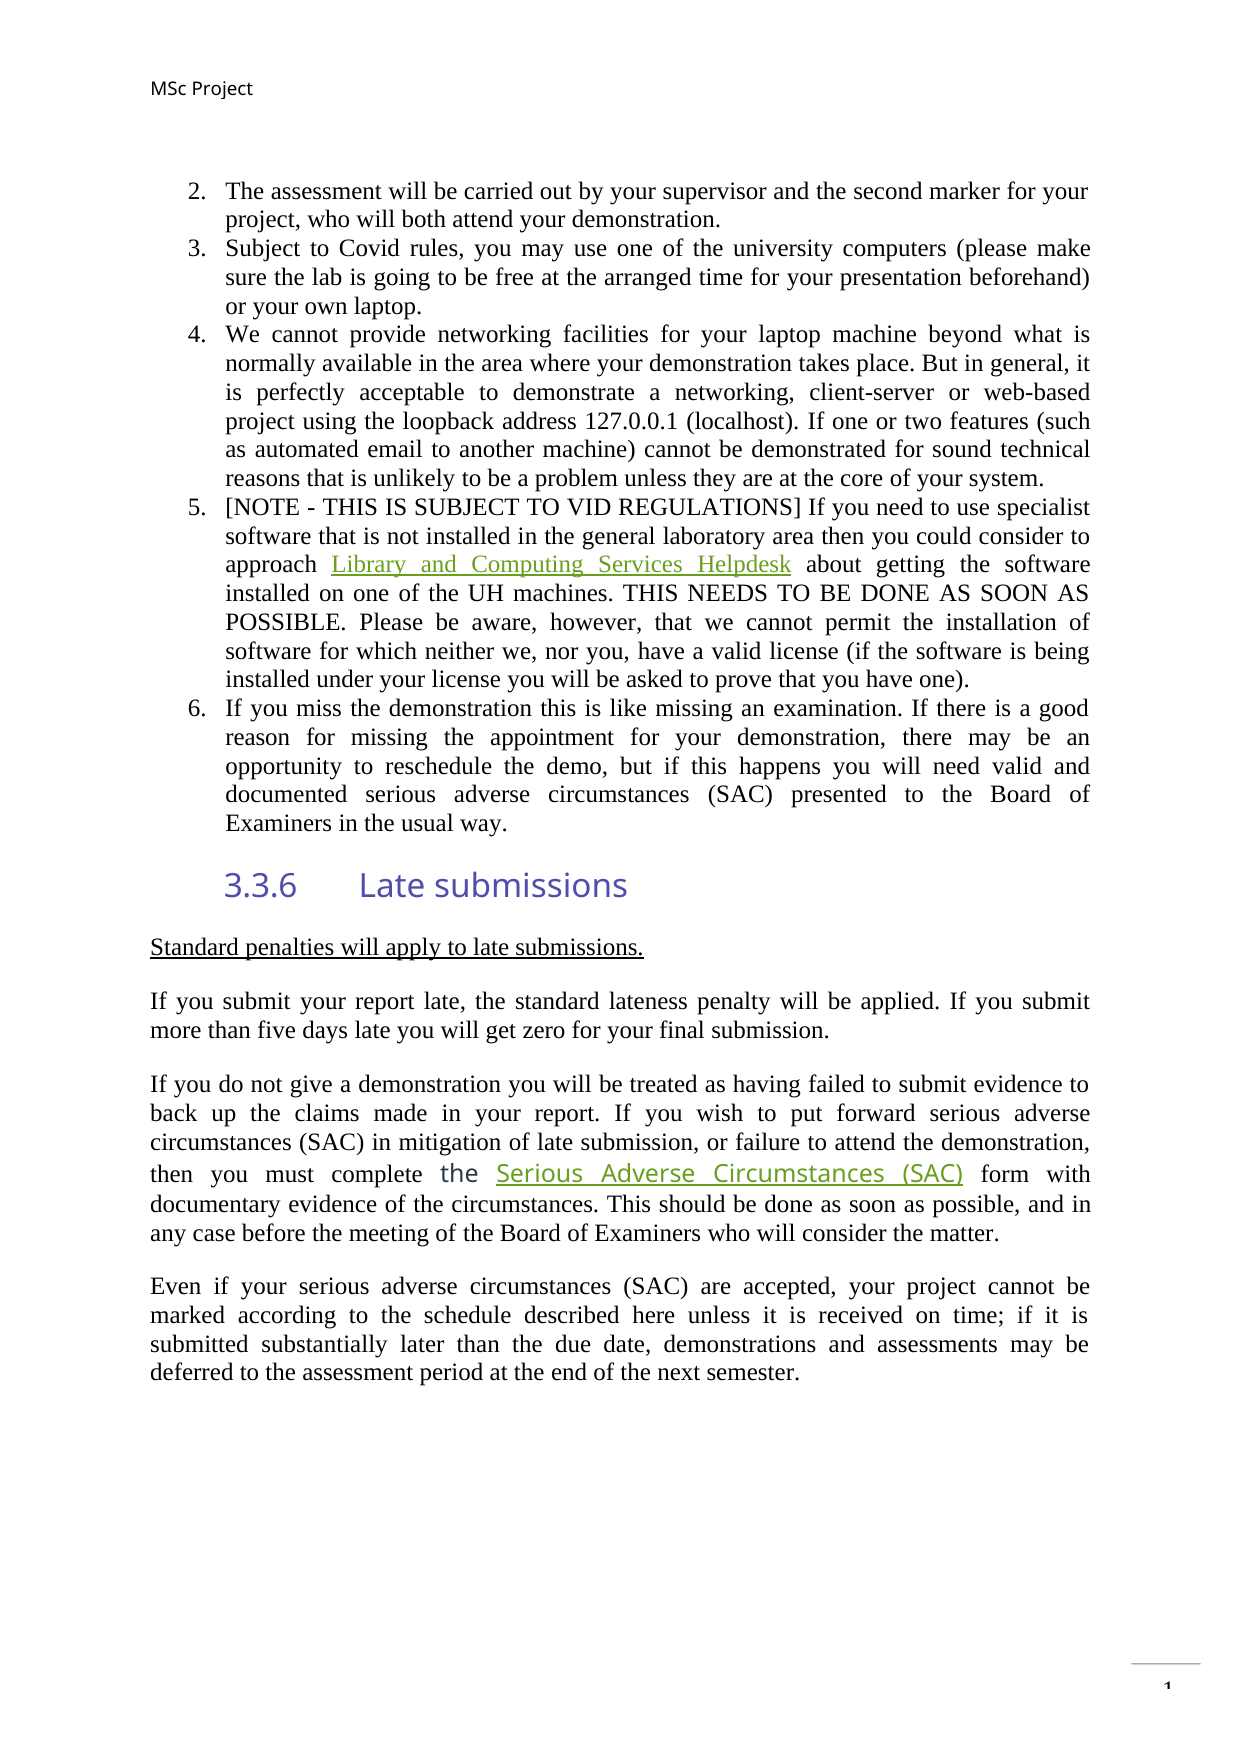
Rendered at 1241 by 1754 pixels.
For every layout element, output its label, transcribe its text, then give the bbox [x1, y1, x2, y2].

text Even if your serious adverse circumstances (SAC) are accepted, your project cannot be marked according to the schedule described here unless it is received on time; if it is submitted substantially later than the due date, demonstrations and assessments may be deferred to the assessment period at the end of the next semester. [150, 1271, 1090, 1386]
text If you do not give a demonstration you will be treated as having failed to submit evidence to back up the claims made in your report. If you wish to put forward serious adverse circumstances (SAC) in mitigation of late submission, or failure to attend the demonstration, then you must complete the Serious Adverse Circumstances (SAC) form with documentary evidence of the circumstances. This should be done as soon as possible, and in any case before the meeting of the Board of Examiners who will consider the matter. [150, 1069, 1091, 1247]
list The assessment will be carried out by your supervisor and the second marker for your project, who will both attend your demonstration. [188, 176, 1090, 233]
text If you submit your report late, the standard lateness penalty will be applied. If you submit more than five days late you will get zero for your final submission. [150, 986, 1090, 1044]
subtitle Late submissions [223, 862, 1171, 907]
list We cannot provide networking facilities for your laptop machine beyond what is normally available in the area where your demonstration takes place. But in general, it is perfectly acceptable to demonstrate a networking, client-server or web-based project using the loopback address 127.0.0.1 (localhost). If one or two features (such as automated email to another machine) cannot be demonstrated for sound technical reasons that is unlikely to be a problem unless they are at the core of your system. [188, 319, 1091, 492]
list Subject to Covid rules, you may use one of the university computers (please make sure the lab is going to be free at the arranged time for your presentation beforehand) or your own laptop. [188, 233, 1091, 319]
list If you miss the demonstration this is like missing an examination. If there is a good reason for missing the appointment for your demonstration, there may be an opportunity to reschedule the demo, but if this happens you will need valid and documented serious adverse circumstances (SAC) presented to the Board of Examiners in the usual way. [188, 693, 1090, 837]
list [NOTE - THIS IS SUBJECT TO VID REGULATIONS] If you need to use specialist software that is not installed in the general laboratory area then you could consider to approach Library and Computing Services Helpdesk about getting the software installed on one of the UH machines. THIS NEEDS TO BE DONE AS SOON AS POSSIBLE. Please be aware, however, that we cannot permit the installation of software for which neither we, nor you, have a valid license (if the software is being installed under your license you will be asked to prove that you have one). [188, 492, 1091, 693]
text Standard penalties will apply to late submissions. [150, 932, 1171, 961]
